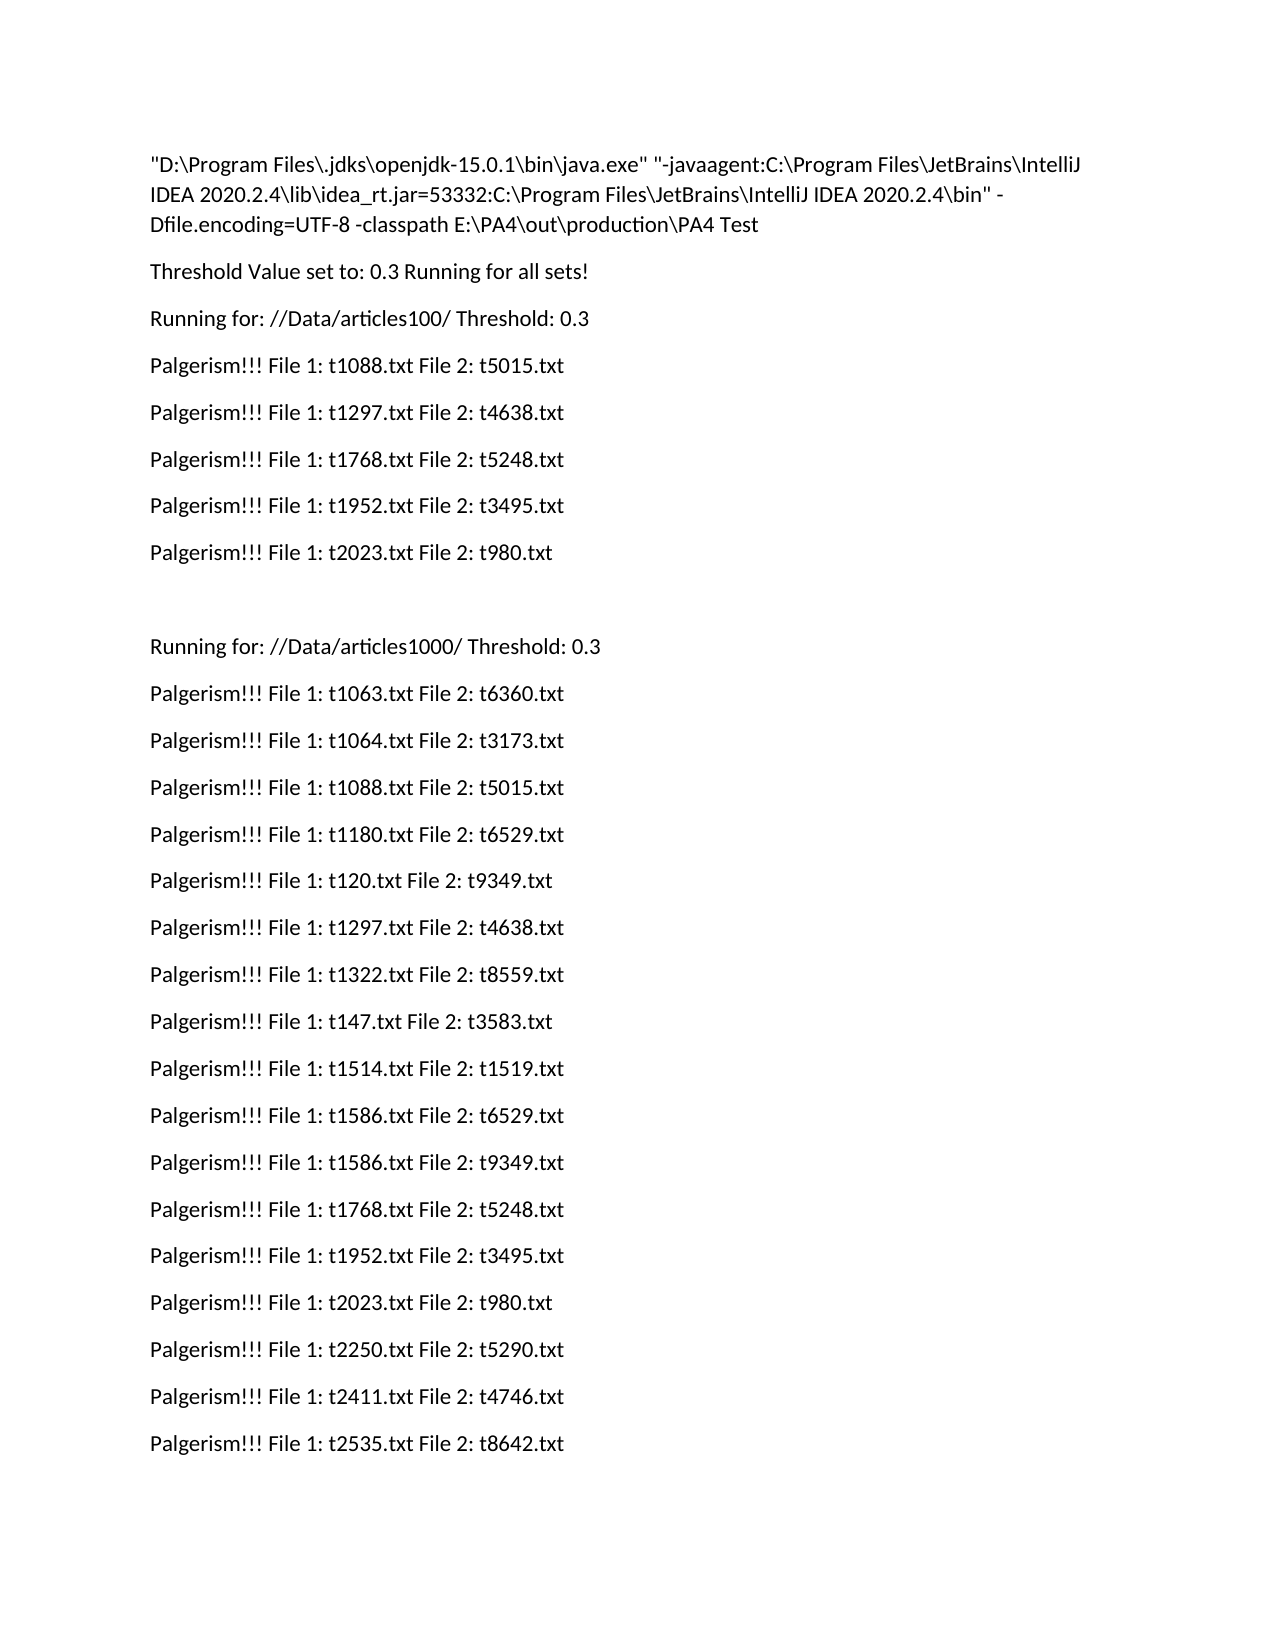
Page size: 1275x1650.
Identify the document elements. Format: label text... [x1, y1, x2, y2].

text Palgerism!!! File 1: t2023.txt File 2: t980.txt [150, 1288, 1125, 1317]
text Palgerism!!! File 1: t1514.txt File 2: t1519.txt [150, 1054, 1125, 1082]
text Palgerism!!! File 1: t1586.txt File 2: t6529.txt [150, 1101, 1125, 1129]
text Palgerism!!! File 1: t1768.txt File 2: t5248.txt [150, 1195, 1125, 1223]
text Palgerism!!! File 1: t1064.txt File 2: t3173.txt [150, 726, 1125, 754]
text Palgerism!!! File 1: t1586.txt File 2: t9349.txt [150, 1148, 1125, 1176]
text Palgerism!!! File 1: t120.txt File 2: t9349.txt [150, 867, 1125, 895]
text Palgerism!!! File 1: t2535.txt File 2: t8642.txt [150, 1429, 1125, 1457]
text "D:\Program Files\.jdks\openjdk-15.0.1\bin\java.exe" "-javaagent:C:\Program Files\JetBrains\IntelliJ IDEA 2020.2.4\lib\idea_rt.jar=53332:C:\Program Files\JetBrains\IntelliJ IDEA 2020.2.4\bin" -Dfile.encoding=UTF-8 -classpath E:\PA4\out\production\PA4 Test [150, 150, 1125, 238]
text Running for: //Data/articles100/ Threshold: 0.3 [150, 304, 1125, 332]
text Palgerism!!! File 1: t1088.txt File 2: t5015.txt [150, 351, 1125, 379]
text Palgerism!!! File 1: t1180.txt File 2: t6529.txt [150, 820, 1125, 848]
text Palgerism!!! File 1: t1063.txt File 2: t6360.txt [150, 679, 1125, 707]
text Palgerism!!! File 1: t2023.txt File 2: t980.txt [150, 538, 1125, 567]
text Palgerism!!! File 1: t147.txt File 2: t3583.txt [150, 1007, 1125, 1035]
text Palgerism!!! File 1: t1297.txt File 2: t4638.txt [150, 913, 1125, 942]
text Palgerism!!! File 1: t2250.txt File 2: t5290.txt [150, 1335, 1125, 1363]
text Palgerism!!! File 1: t2411.txt File 2: t4746.txt [150, 1382, 1125, 1410]
text Threshold Value set to: 0.3 Running for all sets! [150, 257, 1125, 285]
text Palgerism!!! File 1: t1297.txt File 2: t4638.txt [150, 398, 1125, 426]
text Palgerism!!! File 1: t1088.txt File 2: t5015.txt [150, 773, 1125, 801]
text Palgerism!!! File 1: t1952.txt File 2: t3495.txt [150, 492, 1125, 520]
text Running for: //Data/articles1000/ Threshold: 0.3 [150, 632, 1125, 660]
text Palgerism!!! File 1: t1952.txt File 2: t3495.txt [150, 1242, 1125, 1270]
text Palgerism!!! File 1: t1768.txt File 2: t5248.txt [150, 445, 1125, 473]
text Palgerism!!! File 1: t1322.txt File 2: t8559.txt [150, 960, 1125, 988]
